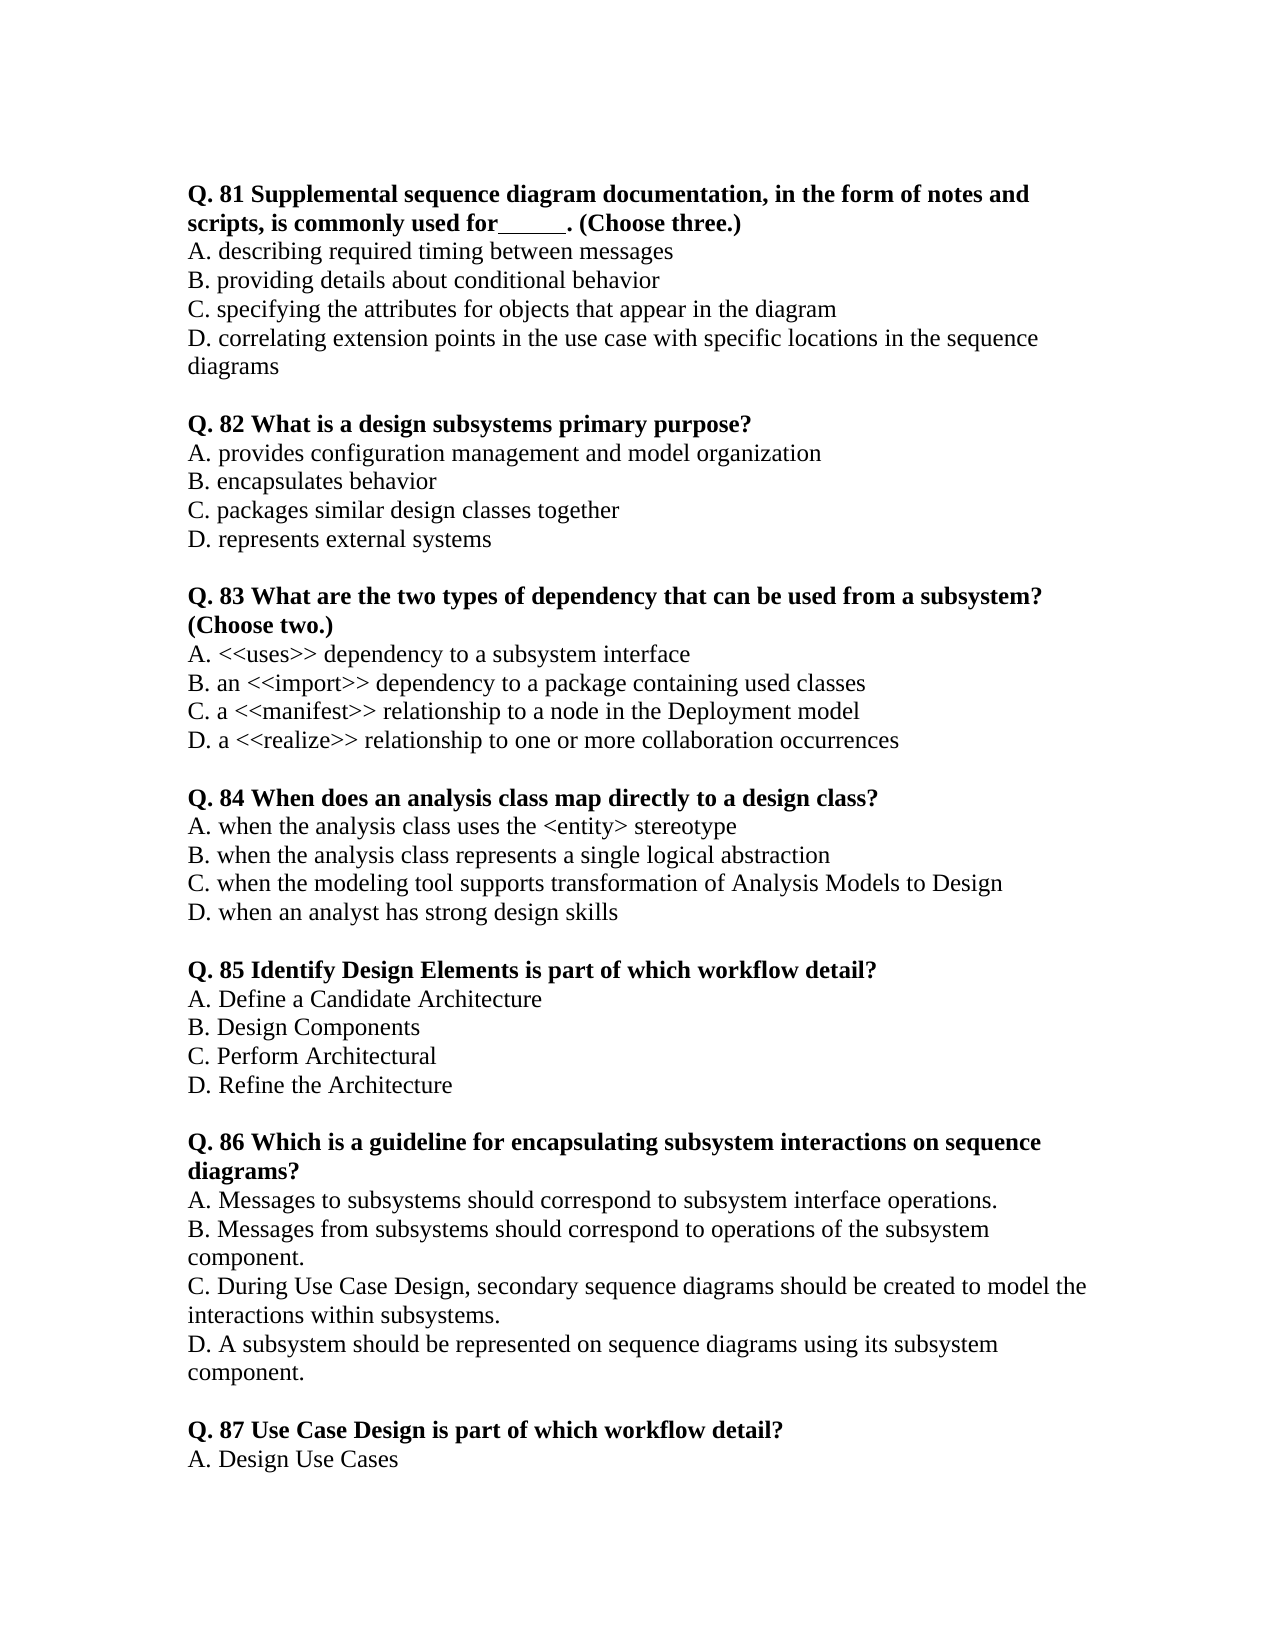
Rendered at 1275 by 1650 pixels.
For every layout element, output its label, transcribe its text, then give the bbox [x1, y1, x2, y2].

list an <<import>> dependency to a package containing used classes [187, 668, 1098, 696]
list Design Use Cases [187, 1444, 1098, 1472]
list A subsystem should be represented on sequence diagrams using its subsystem component. [187, 1329, 999, 1386]
list encapsulates behavior [187, 466, 1098, 495]
subtitle Q. 86 Which is a guideline for encapsulating subsystem interactions on sequence diagrams? [187, 1127, 1044, 1185]
list a <<manifest>> relationship to a node in the Deployment model [187, 696, 1098, 725]
subtitle Q. 85 Identify Design Elements is part of which workflow detail? [187, 955, 1098, 984]
subtitle Q. 81 Supplemental sequence diagram documentation, in the form of notes and scripts, is commonly used for . (Choose three.) [187, 179, 1030, 236]
subtitle Q. 87 Use Case Design is part of which workflow detail? [187, 1415, 1098, 1444]
list Define a Candidate Architecture [187, 984, 1098, 1012]
list provides configuration management and model organization [187, 438, 1098, 466]
list Messages from subsystems should correspond to operations of the subsystem component. [187, 1214, 990, 1271]
list Perform Architectural [187, 1041, 1098, 1070]
list correlating extension points in the use case with specific locations in the sequence diagrams [187, 323, 1039, 380]
subtitle Q. 84 When does an analysis class map directly to a design class? [187, 783, 1098, 811]
list describing required timing between messages [187, 236, 1098, 265]
list when the modeling tool supports transformation of Analysis Models to Design [187, 869, 1098, 897]
list Design Components [187, 1012, 1098, 1041]
list represents external systems [187, 524, 1098, 553]
list Refine the Architecture [187, 1070, 1098, 1099]
list when the analysis class uses the <entity> stereotype [187, 811, 1098, 840]
subtitle Q. 83 What are the two types of dependency that can be used from a subsystem? (Choose two.) [187, 581, 1045, 639]
subtitle Q. 82 What is a design subsystems primary purpose? [187, 409, 1098, 438]
list specifying the attributes for objects that appear in the diagram [187, 294, 1098, 323]
list providing details about conditional behavior [187, 265, 1098, 294]
list a <<realize>> relationship to one or more collaboration occurrences [187, 725, 1098, 754]
list when the analysis class represents a single logical abstraction [187, 840, 1098, 869]
list packages similar design classes together [187, 495, 1098, 524]
list Messages to subsystems should correspond to subsystem interface operations. [187, 1185, 1098, 1214]
list During Use Case Design, secondary sequence diagrams should be created to model the interactions within subsystems. [187, 1271, 1087, 1329]
list <<uses>> dependency to a subsystem interface [187, 639, 1098, 668]
list when an analyst has strong design skills [187, 897, 1098, 926]
